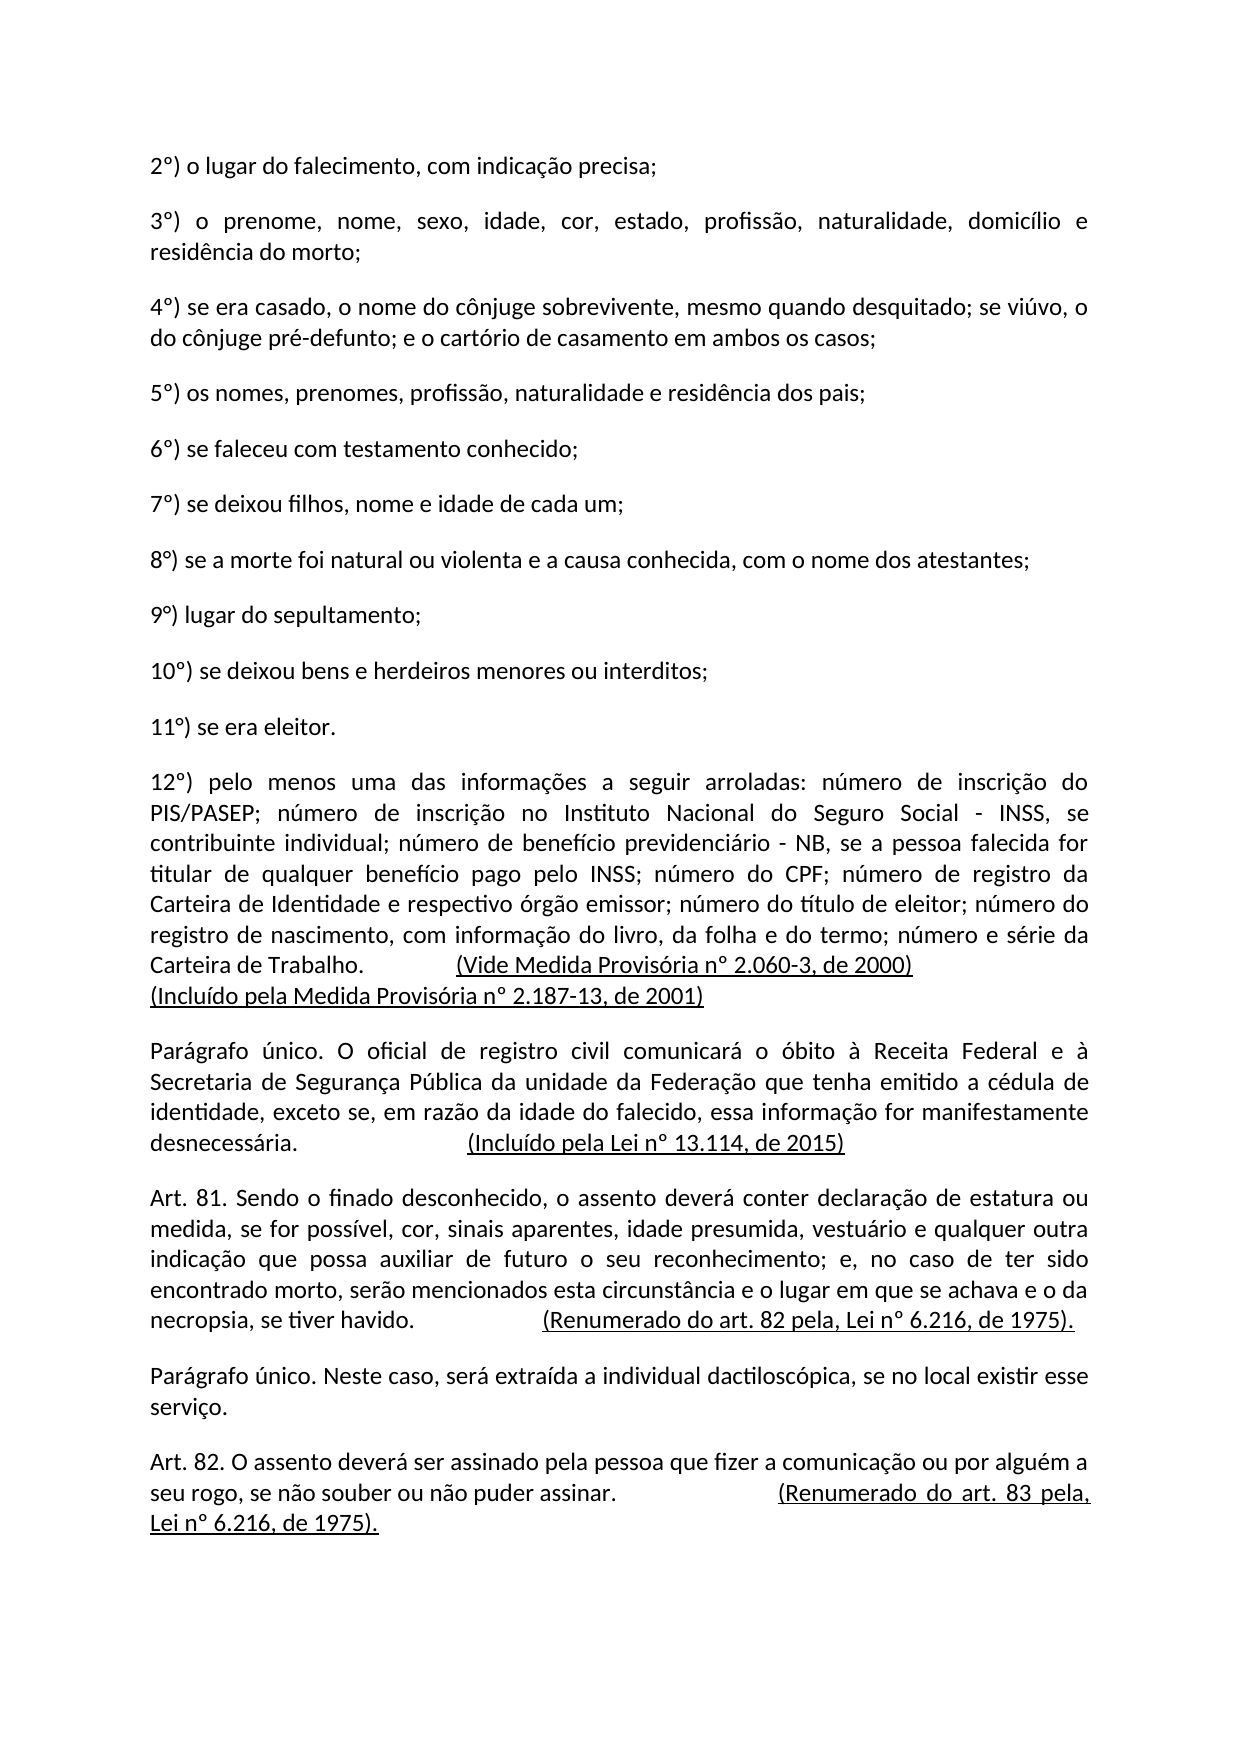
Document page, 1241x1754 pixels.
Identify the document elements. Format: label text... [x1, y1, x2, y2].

text 2º) o lugar do falecimento, com indicação precisa; [150, 150, 1090, 181]
text 10º) se deixou bens e herdeiros menores ou interditos; [150, 655, 1090, 686]
text 11°) se era eleitor. [150, 711, 1090, 741]
text 12º) pelo menos uma das informações a seguir arroladas: número de inscrição do PIS/PASEP; número de inscrição no Instituto Nacional do Seguro Social - INSS, se contribuinte individual; número de benefício previdenciário - NB, se a pessoa falecida for titular de qualquer benefício pago pelo INSS; número do CPF; número de registro da Carteira de Identidade e respectivo órgão emissor; número do título de eleitor; número do registro de nascimento, com informação do livro, da folha e do termo; número e série da Carteira de Trabalho. (Vide Medida Provisória nº 2.060-3, de 2000) (Incluído pela Medida Provisória nº 2.187-13, de 2001) [150, 766, 1090, 1010]
text 3º) o prenome, nome, sexo, idade, cor, estado, profissão, naturalidade, domicílio e residência do morto; [150, 206, 1090, 267]
text Parágrafo único. O oficial de registro civil comunicará o óbito à Receita Federal e à Secretaria de Segurança Pública da unidade da Federação que tenha emitido a cédula de identidade, exceto se, em razão da idade do falecido, essa informação for manifestamente desnecessária. (Incluído pela Lei nº 13.114, de 2015) [150, 1035, 1090, 1157]
text 8°) se a morte foi natural ou violenta e a causa conhecida, com o nome dos atestantes; [150, 544, 1090, 575]
text 6º) se faleceu com testamento conhecido; [150, 433, 1090, 464]
text 9°) lugar do sepultamento; [150, 600, 1090, 630]
text Art. 82. O assento deverá ser assinado pela pessoa que fizer a comunicação ou por alguém a seu rogo, se não souber ou não puder assinar. (Renumerado do art. 83 pela, Lei nº 6.216, de 1975). [150, 1446, 1090, 1538]
text Art. 81. Sendo o finado desconhecido, o assento deverá conter declaração de estatura ou medida, se for possível, cor, sinais aparentes, idade presumida, vestuário e qualquer outra indicação que possa auxiliar de futuro o seu reconhecimento; e, no caso de ter sido encontrado morto, serão mencionados esta circunstância e o lugar em que se achava e o da necropsia, se tiver havido. (Renumerado do art. 82 pela, Lei nº 6.216, de 1975). [150, 1182, 1090, 1335]
text 7º) se deixou filhos, nome e idade de cada um; [150, 489, 1090, 519]
text 5º) os nomes, prenomes, profissão, naturalidade e residência dos pais; [150, 378, 1090, 408]
text Parágrafo único. Neste caso, será extraída a individual dactiloscópica, se no local existir esse serviço. [150, 1360, 1090, 1421]
text 4º) se era casado, o nome do cônjuge sobrevivente, mesmo quando desquitado; se viúvo, o do cônjuge pré-defunto; e o cartório de casamento em ambos os casos; [150, 292, 1090, 353]
